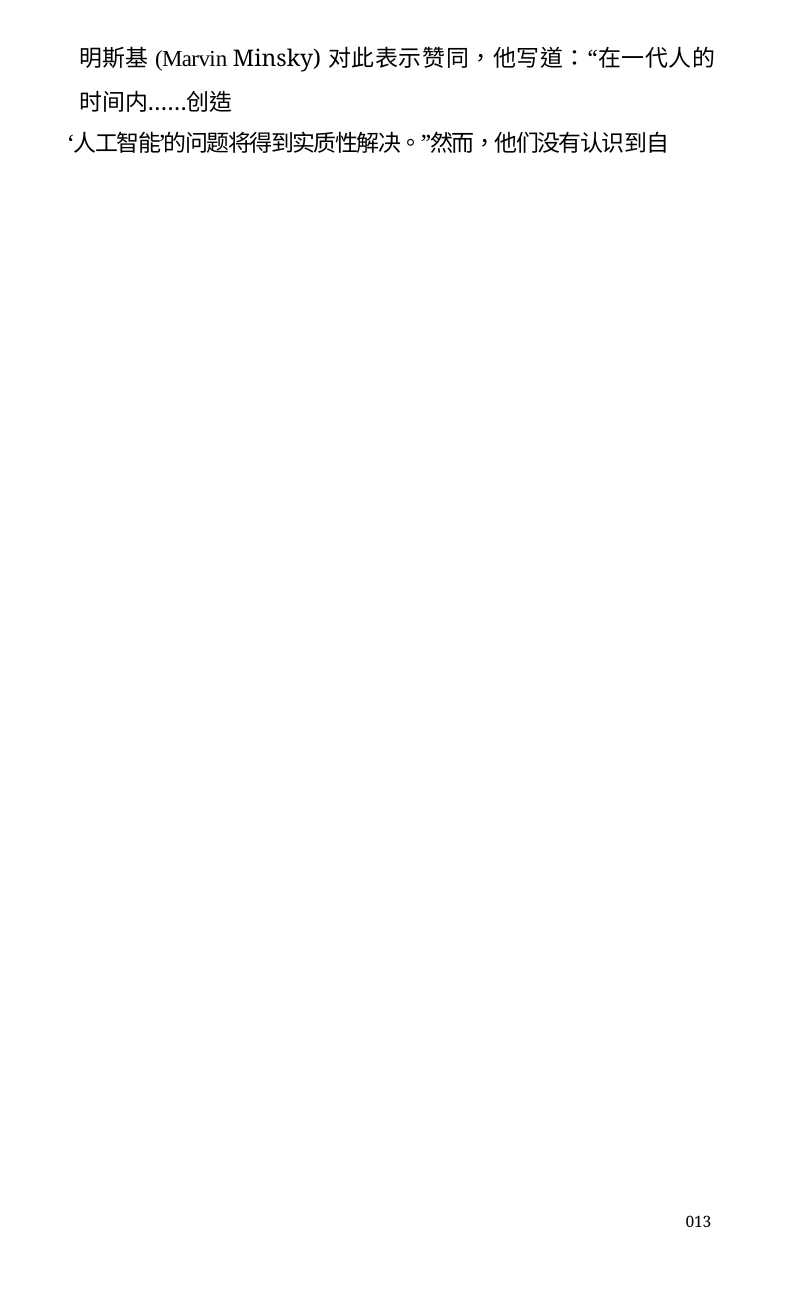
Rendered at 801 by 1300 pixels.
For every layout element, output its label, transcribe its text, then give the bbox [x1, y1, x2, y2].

text ‘人工智能’的问题将得到实质性解决。”然而，他们没有认识到自 [68, 129, 722, 158]
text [79, 42, 715, 117]
